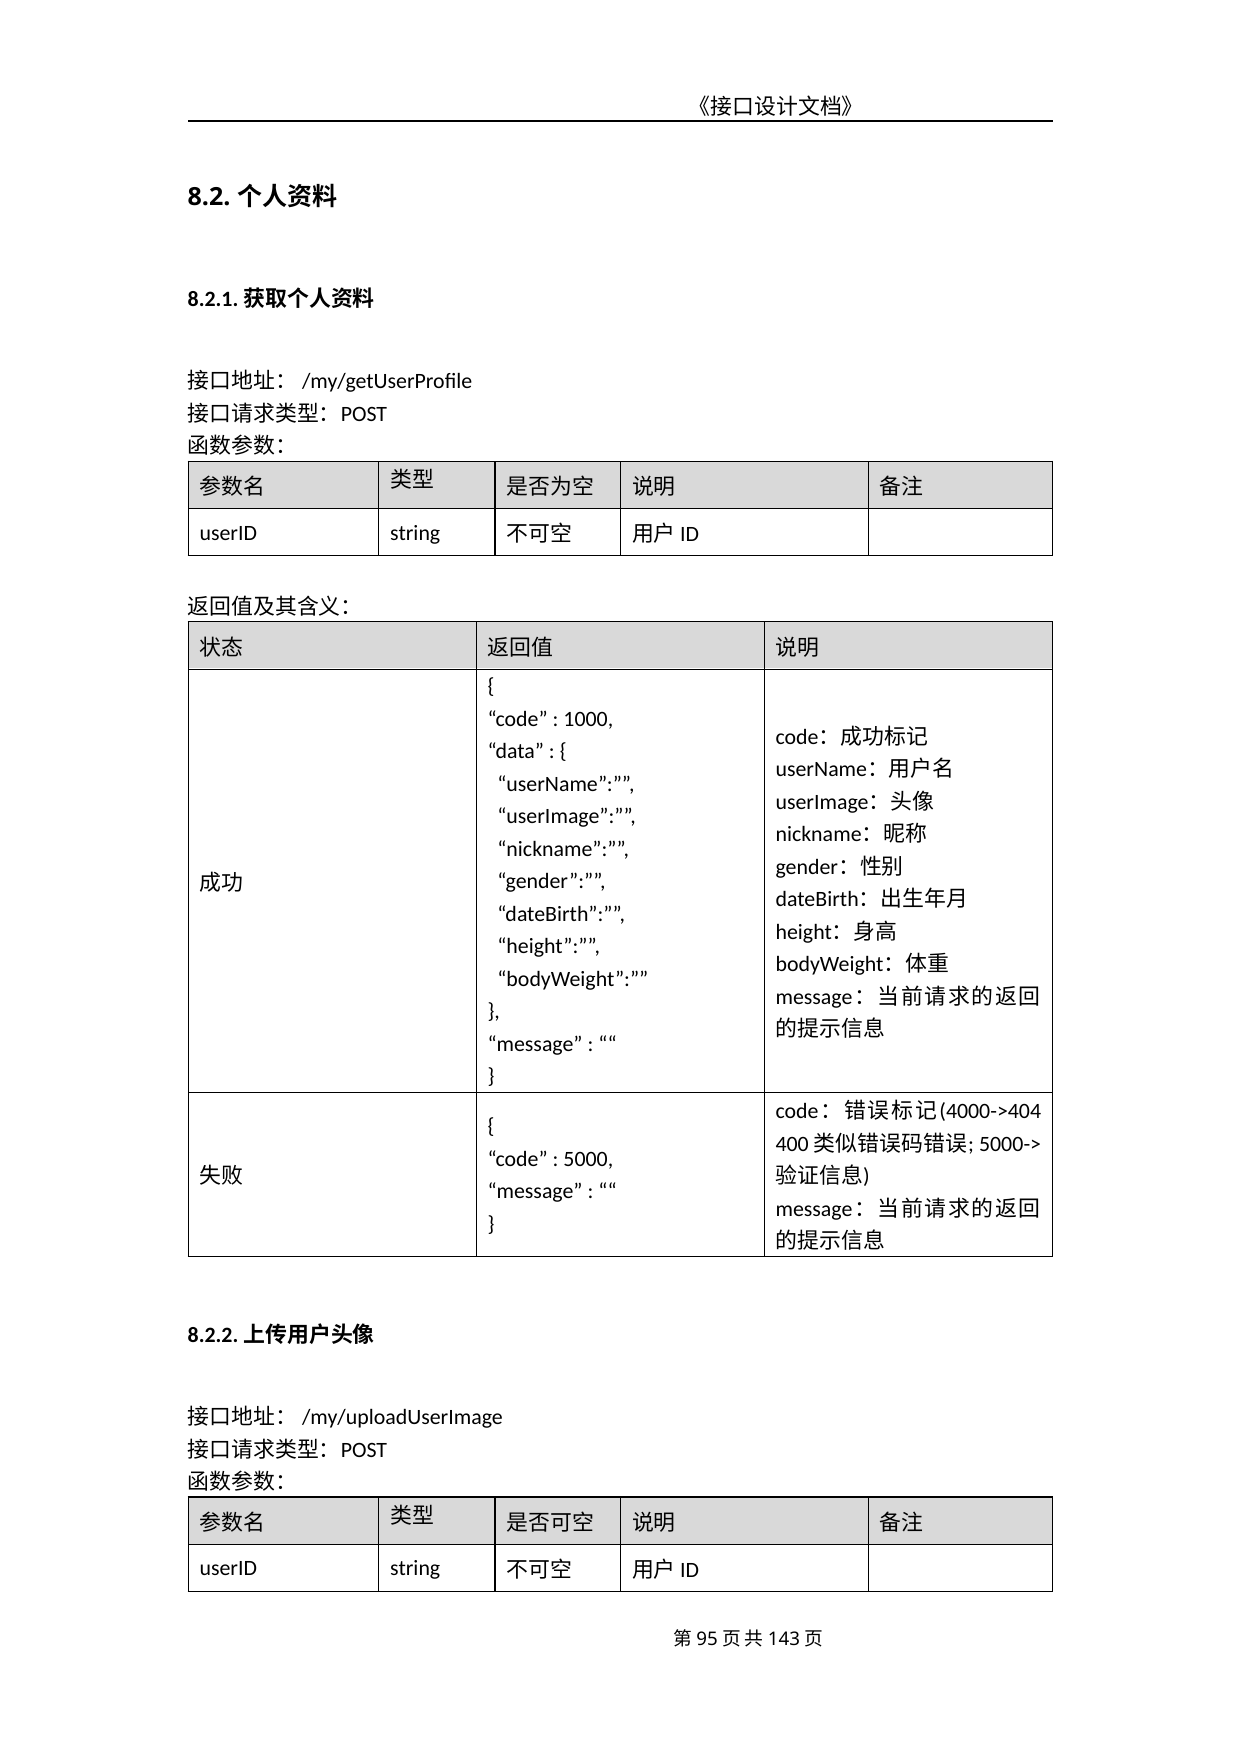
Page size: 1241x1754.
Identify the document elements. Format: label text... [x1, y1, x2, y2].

subtitle 8.2. 个人资料 [187, 162, 1053, 227]
text 接口地址： /my/uploadUserImage [187, 1399, 1053, 1431]
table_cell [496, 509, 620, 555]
text 函数参数： [187, 1464, 1053, 1496]
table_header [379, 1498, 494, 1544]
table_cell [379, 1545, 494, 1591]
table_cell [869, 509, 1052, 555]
text 返回值及其含义： [187, 589, 1053, 621]
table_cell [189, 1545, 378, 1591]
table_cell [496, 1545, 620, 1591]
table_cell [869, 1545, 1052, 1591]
text 接口请求类型：POST [187, 1431, 1053, 1464]
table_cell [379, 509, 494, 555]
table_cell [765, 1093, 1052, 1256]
text 函数参数： [187, 428, 1053, 461]
text 接口地址： /my/getUserProfile [187, 363, 1053, 396]
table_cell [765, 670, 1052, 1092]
subtitle 8.2.2. 上传用户头像 [187, 1316, 1053, 1349]
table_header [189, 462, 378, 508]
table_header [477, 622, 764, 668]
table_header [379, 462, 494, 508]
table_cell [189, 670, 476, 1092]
subtitle 8.2.1. 获取个人资料 [187, 281, 1053, 313]
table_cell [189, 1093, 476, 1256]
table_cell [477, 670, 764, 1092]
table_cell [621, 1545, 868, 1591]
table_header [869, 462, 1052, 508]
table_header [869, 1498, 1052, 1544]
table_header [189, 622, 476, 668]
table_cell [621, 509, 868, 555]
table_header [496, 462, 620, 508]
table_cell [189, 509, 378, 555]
text 接口请求类型：POST [187, 396, 1053, 428]
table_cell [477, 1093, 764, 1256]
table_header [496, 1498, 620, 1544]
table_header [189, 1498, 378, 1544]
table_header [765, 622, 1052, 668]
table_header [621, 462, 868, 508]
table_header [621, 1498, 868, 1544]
